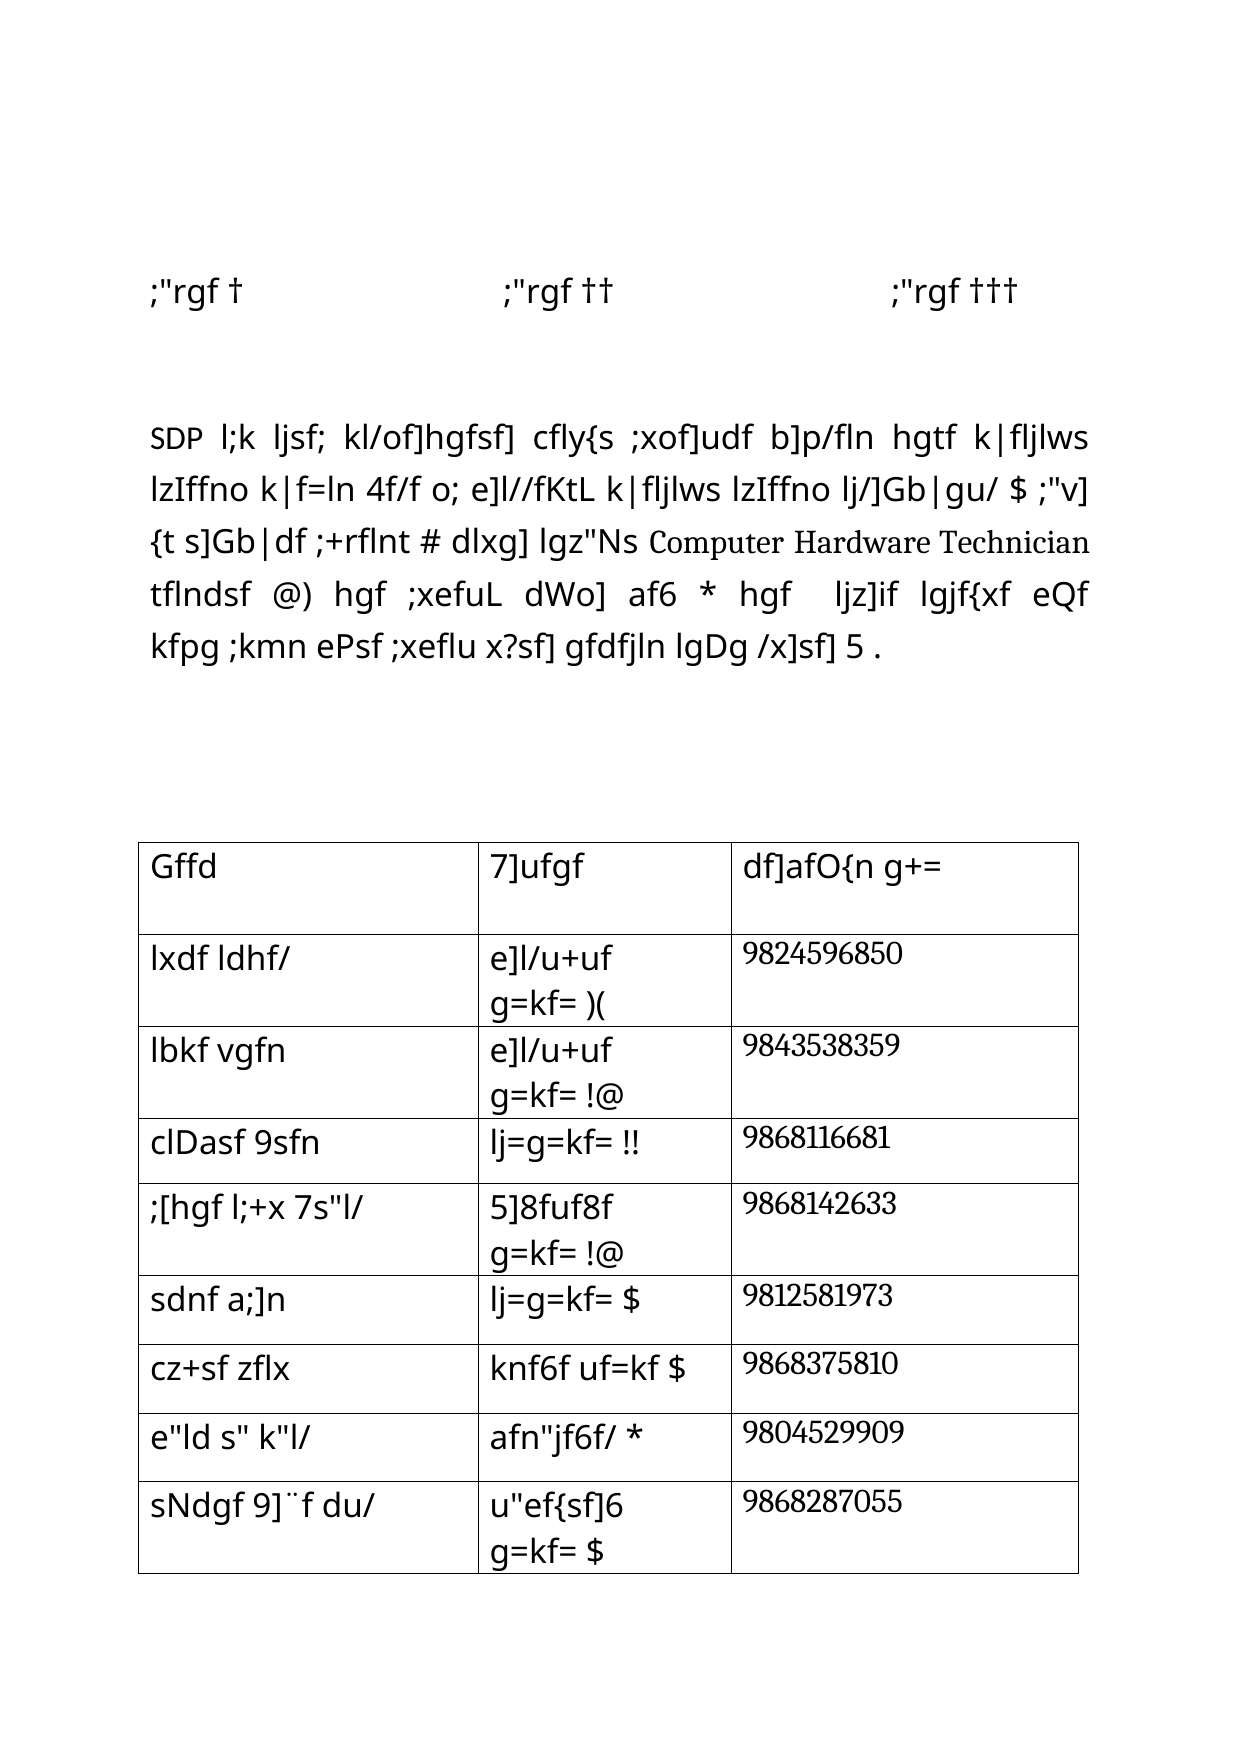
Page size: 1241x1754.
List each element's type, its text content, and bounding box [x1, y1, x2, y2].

table_cell cz+sf zflx [139, 1345, 478, 1412]
table_header 7]ufgf [479, 843, 731, 934]
table_cell sNdgf 9]¨f du/ [139, 1482, 478, 1573]
table_cell lxdf ldhf/ [139, 935, 478, 1026]
table_header df]afO{n g+= [732, 843, 1078, 934]
table_cell ;[hgf l;+x 7s"l/ [139, 1184, 478, 1275]
table_cell 9843538359 [732, 1027, 1078, 1117]
table_cell 9804529909 [732, 1414, 1078, 1481]
text ;"rgf † ;"rgf †† ;"rgf ††† [150, 268, 1090, 313]
table_cell e]l/u+uf g=kf= )( [479, 935, 731, 1026]
table_cell 9868116681 [732, 1119, 1078, 1183]
table_header Gffd [139, 843, 478, 934]
table_cell e"ld s" k"l/ [139, 1414, 478, 1481]
table_cell lj=g=kf= !! [479, 1119, 731, 1183]
table_cell 9868287055 [732, 1482, 1078, 1573]
table_cell u"ef{sf]6 g=kf= $ [479, 1482, 731, 1573]
table_cell sdnf a;]n [139, 1276, 478, 1344]
table_cell lbkf vgfn [139, 1027, 478, 1117]
table_cell clDasf 9sfn [139, 1119, 478, 1183]
table_cell afn"jf6f/ * [479, 1414, 731, 1481]
table_cell lj=g=kf= $ [479, 1276, 731, 1344]
table_cell 9824596850 [732, 935, 1078, 1026]
text SDP l;k ljsf; kl/of]hgfsf] cfly{s ;xof]udf b]p/fln hgtf k|fljlws lzIffno k|f=ln 4f/f o; e]l//fKtL k|fljlws lzIffno lj/]Gb|gu/ $ ;"v]{t s]Gb|df ;+rflnt # dlxg] lgz"Ns Computer Hardware Technician tflndsf @) hgf ;xefuL dWo] af6 * hgf ljz]if lgjf{xf eQf kfpg ;kmn ePsf ;xeflu x?sf] gfdfjln lgDg /x]sf] 5 . [150, 414, 1090, 668]
table_cell 5]8fuf8f g=kf= !@ [479, 1184, 731, 1275]
table_cell 9868375810 [732, 1345, 1078, 1412]
table_cell 9812581973 [732, 1276, 1078, 1344]
table_cell knf6f uf=kf $ [479, 1345, 731, 1412]
table_cell e]l/u+uf g=kf= !@ [479, 1027, 731, 1117]
table_cell 9868142633 [732, 1184, 1078, 1275]
